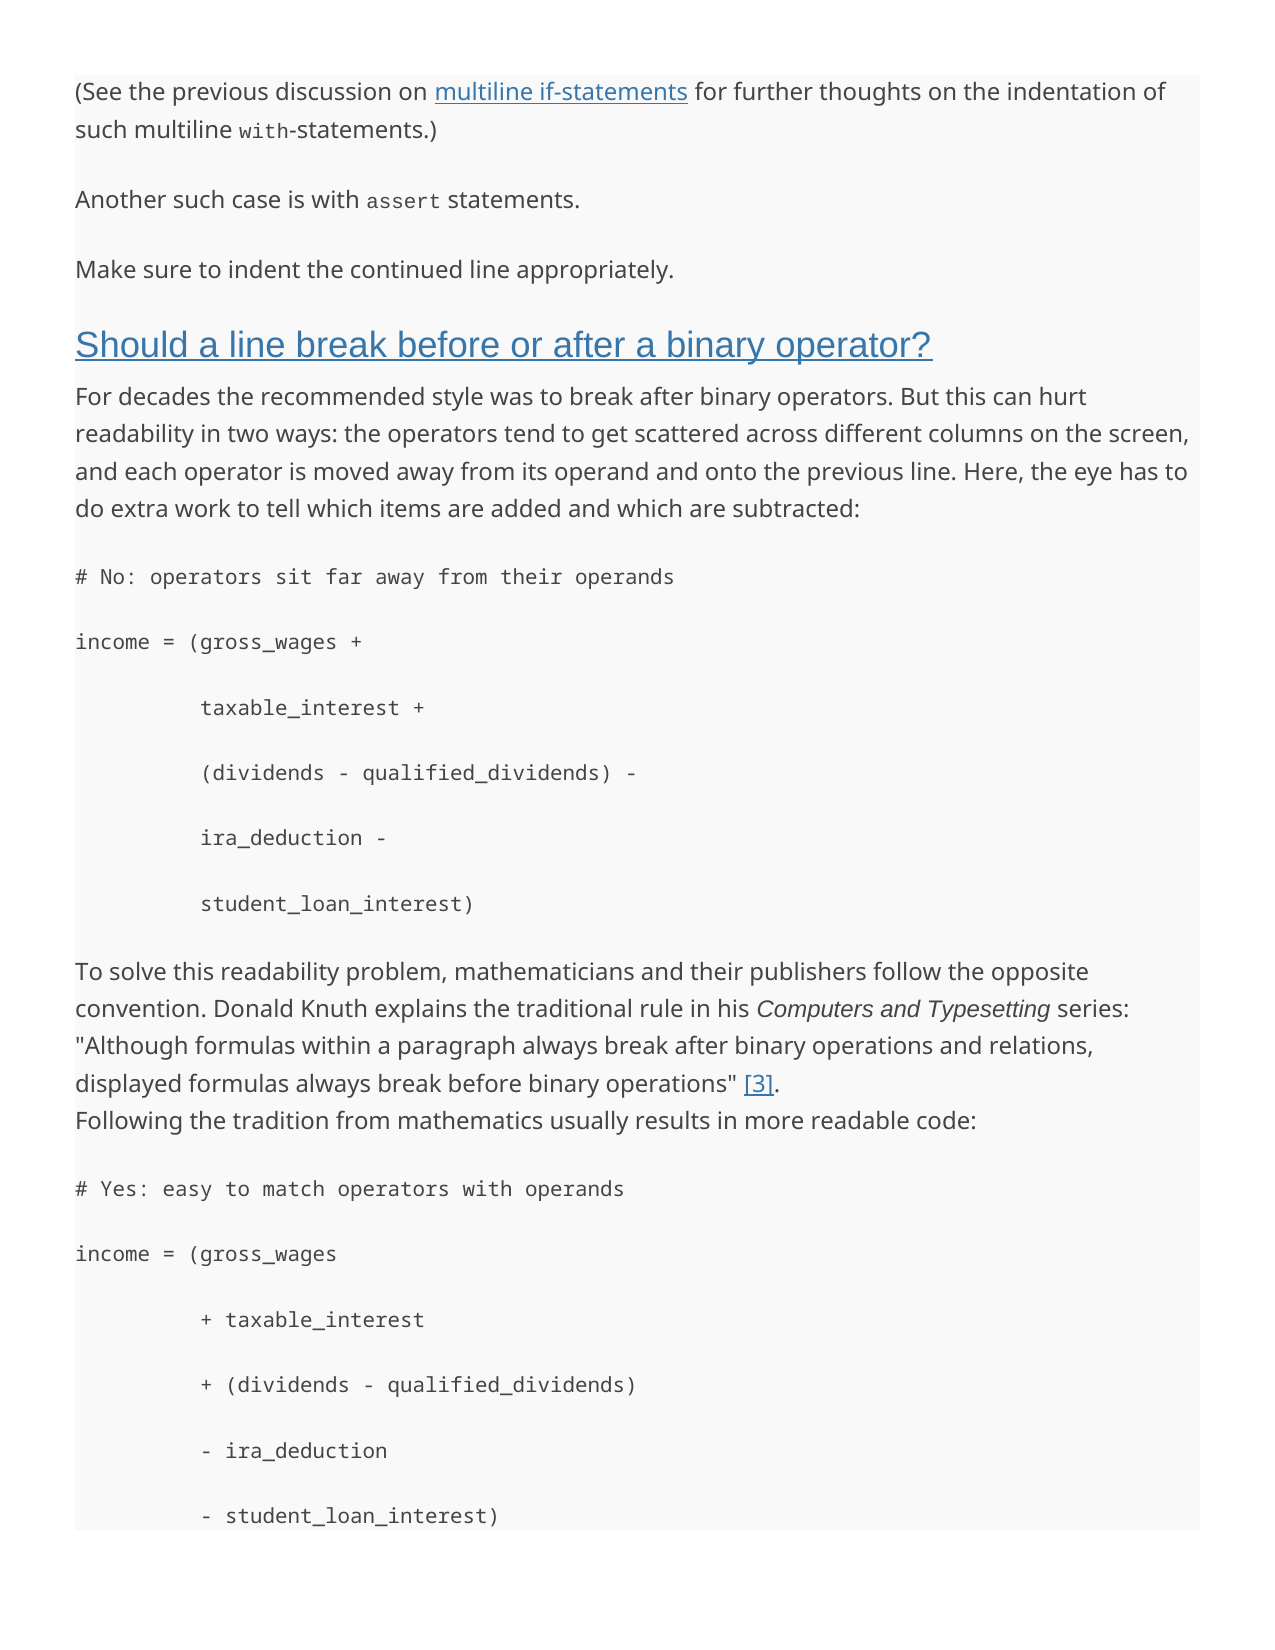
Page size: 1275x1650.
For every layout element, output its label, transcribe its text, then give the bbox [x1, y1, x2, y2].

text Another such case is with assert statements. [75, 183, 1200, 215]
text (dividends - qualified_dividends) - [75, 758, 1200, 787]
text income = (gross_wages [75, 1239, 1200, 1268]
text To solve this readability problem, mathematicians and their publishers follow the opposite convention. Donald Knuth explains the traditional rule in his Computers and Typesetting series: "Although formulas within a paragraph always break after binary operations and relations, displayed formulas always break before binary operations" [3]. [75, 954, 1200, 1099]
text + (dividends - qualified_dividends) [75, 1370, 1200, 1399]
text - student_loan_interest) [75, 1501, 1200, 1530]
text Should a line break before or after a binary operator? [75, 323, 1200, 365]
text taxable_interest + [75, 693, 1200, 721]
text + taxable_interest [75, 1305, 1200, 1333]
text # No: operators sit far away from their operands [75, 562, 1200, 590]
text income = (gross_wages + [75, 627, 1200, 656]
text ira_deduction - [75, 823, 1200, 852]
text student_loan_interest) [75, 889, 1200, 917]
text For decades the recommended style was to break after binary operators. But this can hurt readability in two ways: the operators tend to get scattered across different columns on the screen, and each operator is moved away from its operand and onto the previous line. Here, the eye has to do extra work to tell which items are added and which are subtracted: [75, 379, 1200, 524]
text Following the tradition from mathematics usually results in more readable code: [75, 1104, 1200, 1137]
text (See the previous discussion on multiline if-statements for further thoughts on the indentation of such multiline with-statements.) [75, 75, 1200, 145]
text - ira_deduction [75, 1436, 1200, 1464]
text # Yes: easy to match operators with operands [75, 1174, 1200, 1203]
text Make sure to indent the continued line appropriately. [75, 253, 1200, 285]
